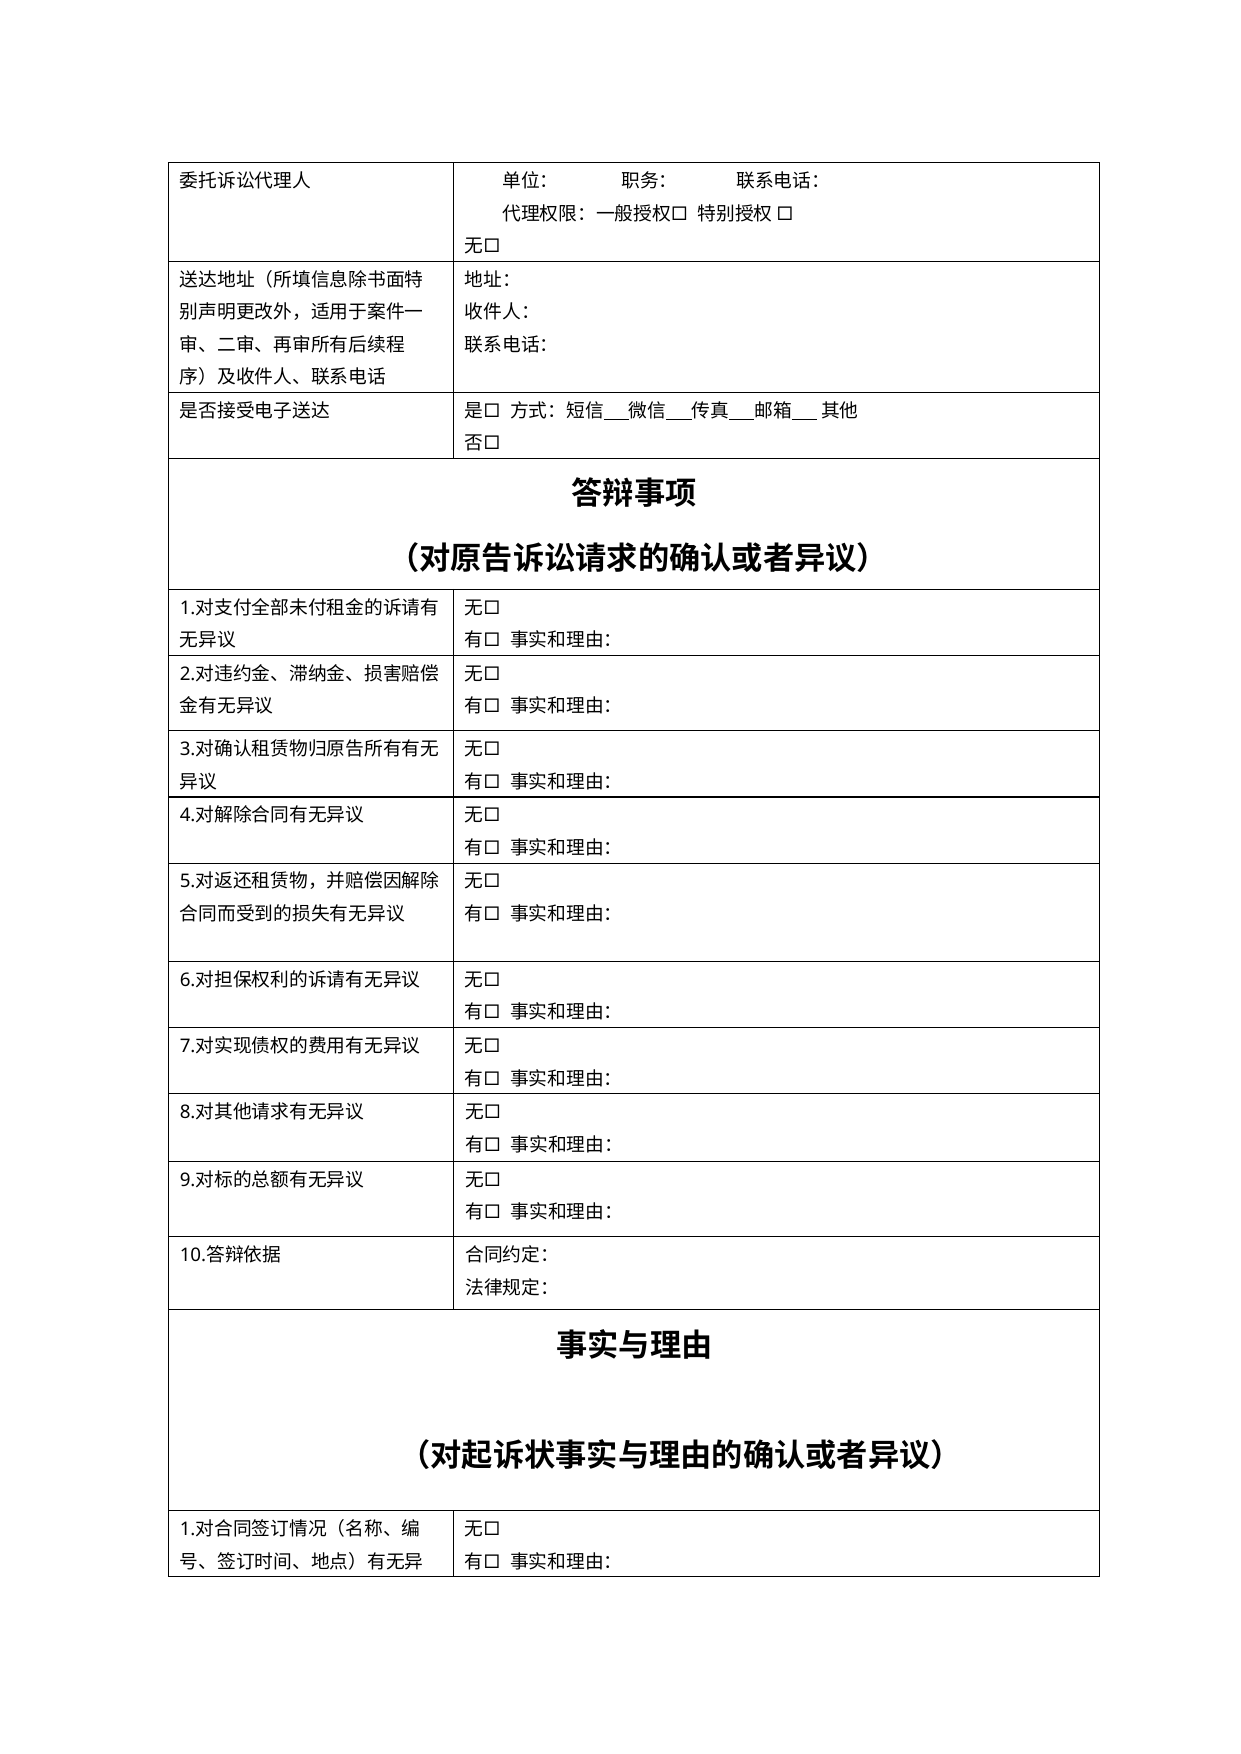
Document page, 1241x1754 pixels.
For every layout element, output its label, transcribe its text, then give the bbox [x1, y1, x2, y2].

table_cell 答辩事项 （对原告诉讼请求的确认或者异议） [169, 459, 1099, 589]
table_cell 8.对其他请求有无异议 [169, 1094, 453, 1161]
table_cell 无 有 事实和理由： [454, 962, 1099, 1027]
table_cell 3.对确认租赁物归原告所有有无异议 [169, 731, 453, 796]
table_cell 2.对违约金、滞纳金、损害赔偿金有无异议 [169, 656, 453, 730]
table_cell 无 有 事实和理由： [454, 1511, 1099, 1576]
table_cell 4.对解除合同有无异议 [169, 798, 453, 862]
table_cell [454, 163, 1099, 261]
table_cell 无 有 事实和理由： [454, 1028, 1099, 1093]
table_cell 无 有 事实和理由： [454, 798, 1099, 862]
table_cell 合同约定： 法律规定： [454, 1237, 1099, 1309]
table_cell 事实与理由 （对起诉状事实与理由的确认或者异议） [169, 1310, 1099, 1510]
table_cell 10.答辩依据 [169, 1237, 453, 1309]
table_cell 无 有 事实和理由： [454, 864, 1099, 961]
table_cell 9.对标的总额有无异议 [169, 1162, 453, 1236]
table_cell 无 有 事实和理由： [454, 590, 1099, 655]
table_cell 送达地址（所填信息除书面特别声明更改外，适用于案件一审、二审、再审所有后续程序）及收件人、联系电话 [169, 262, 453, 392]
table_cell 6.对担保权利的诉请有无异议 [169, 962, 453, 1027]
table_cell 委托诉讼代理人 [169, 163, 453, 261]
table_cell 无 有 事实和理由： [454, 1094, 1099, 1161]
table_cell 1.对支付全部未付租金的诉请有无异议 [169, 590, 453, 655]
table_cell 地址： 收件人： 联系电话： [454, 262, 1099, 392]
table_cell 无 有 事实和理由： [454, 731, 1099, 796]
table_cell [169, 1511, 453, 1576]
table_cell 无 有 事实和理由： [454, 656, 1099, 730]
table_cell 是 方式：短信 微信 传真 邮箱 其他 否 [454, 393, 1099, 458]
table_cell 5.对返还租赁物，并赔偿因解除合同而受到的损失有无异议 [169, 864, 453, 961]
table_cell 无 有 事实和理由： [454, 1162, 1099, 1236]
table_cell 7.对实现债权的费用有无异议 [169, 1028, 453, 1093]
table_cell 是否接受电子送达 [169, 393, 453, 458]
